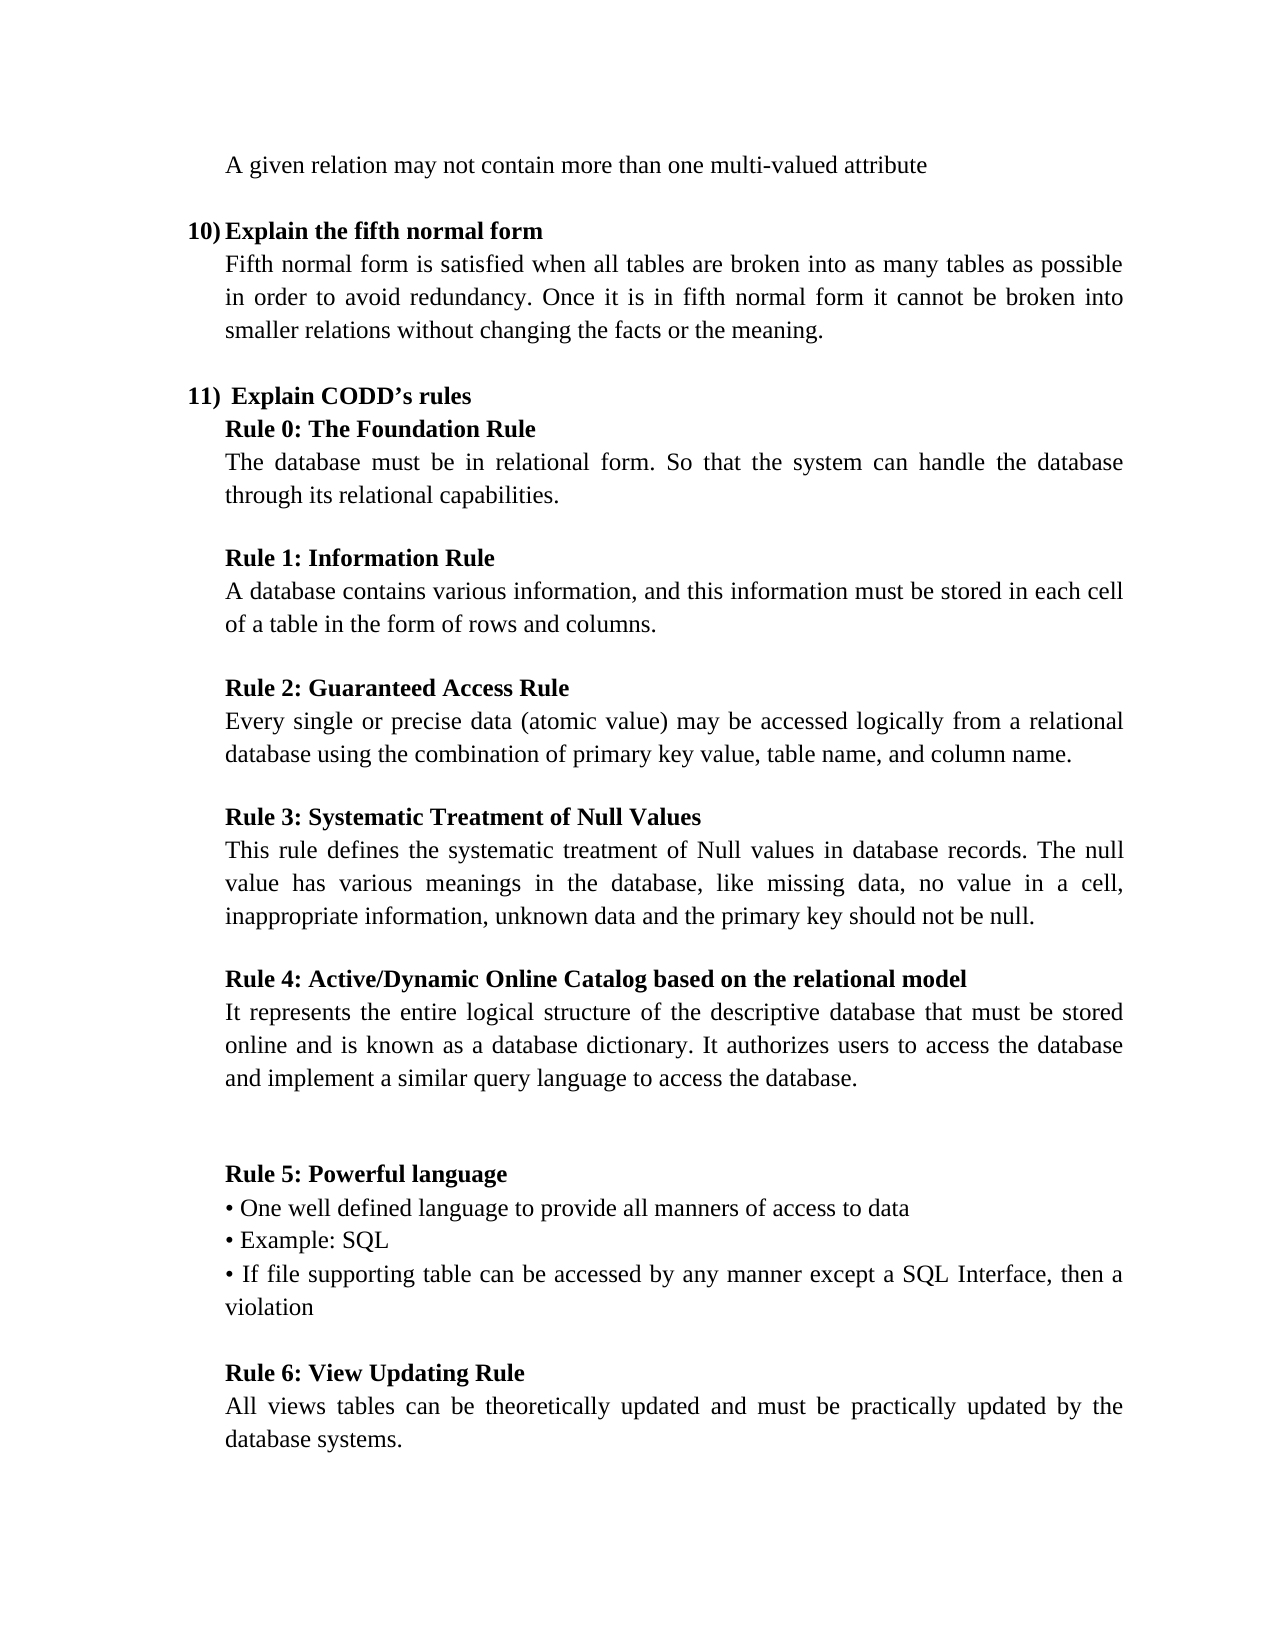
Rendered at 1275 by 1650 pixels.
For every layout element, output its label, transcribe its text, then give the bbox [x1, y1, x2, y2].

text • Example: SQL [225, 1226, 1125, 1254]
text A database contains various information, and this information must be stored in each cell of a table in the form of rows and columns. [225, 576, 1125, 638]
text Rule 6: View Updating Rule [225, 1358, 1125, 1386]
list Explain CODD’s rules [187, 381, 1125, 410]
text Rule 5: Powerful language [225, 1159, 1125, 1188]
text The database must be in relational form. So that the system can handle the database through its relational capabilities. [225, 447, 1125, 509]
text Rule 2: Guaranteed Access Rule [225, 673, 1125, 701]
text It represents the entire logical structure of the descriptive database that must be stored online and is known as a database dictionary. It authorizes users to access the database and implement a similar query language to access the database. [225, 997, 1125, 1092]
text • One well defined language to provide all manners of access to data [225, 1193, 1125, 1221]
text Every single or precise data (atomic value) may be accessed logically from a relational database using the combination of primary key value, table name, and column name. [225, 706, 1125, 767]
text This rule defines the systematic treatment of Null values in database records. The null value has various meanings in the database, like missing data, no value in a cell, inappropriate information, unknown data and the primary key should not be null. [225, 835, 1125, 930]
text Fifth normal form is satisfied when all tables are broken into as many tables as possible in order to avoid redundancy. Once it is in fifth normal form it cannot be broken into smaller relations without changing the facts or the meaning. [225, 249, 1125, 344]
text Rule 0: The Foundation Rule [225, 414, 1125, 443]
text • If file supporting table can be accessed by any manner except a SQL Interface, then a violation [225, 1259, 1125, 1320]
text Rule 3: Systematic Treatment of Null Values [225, 802, 1125, 831]
list Explain the fifth normal form [187, 216, 1125, 245]
text Rule 1: Information Rule [225, 543, 1125, 572]
text All views tables can be theoretically updated and must be practically updated by the database systems. [225, 1391, 1125, 1452]
text A given relation may not contain more than one multi-valued attribute [225, 150, 1125, 179]
text Rule 4: Active/Dynamic Online Catalog based on the relational model [225, 964, 1125, 993]
